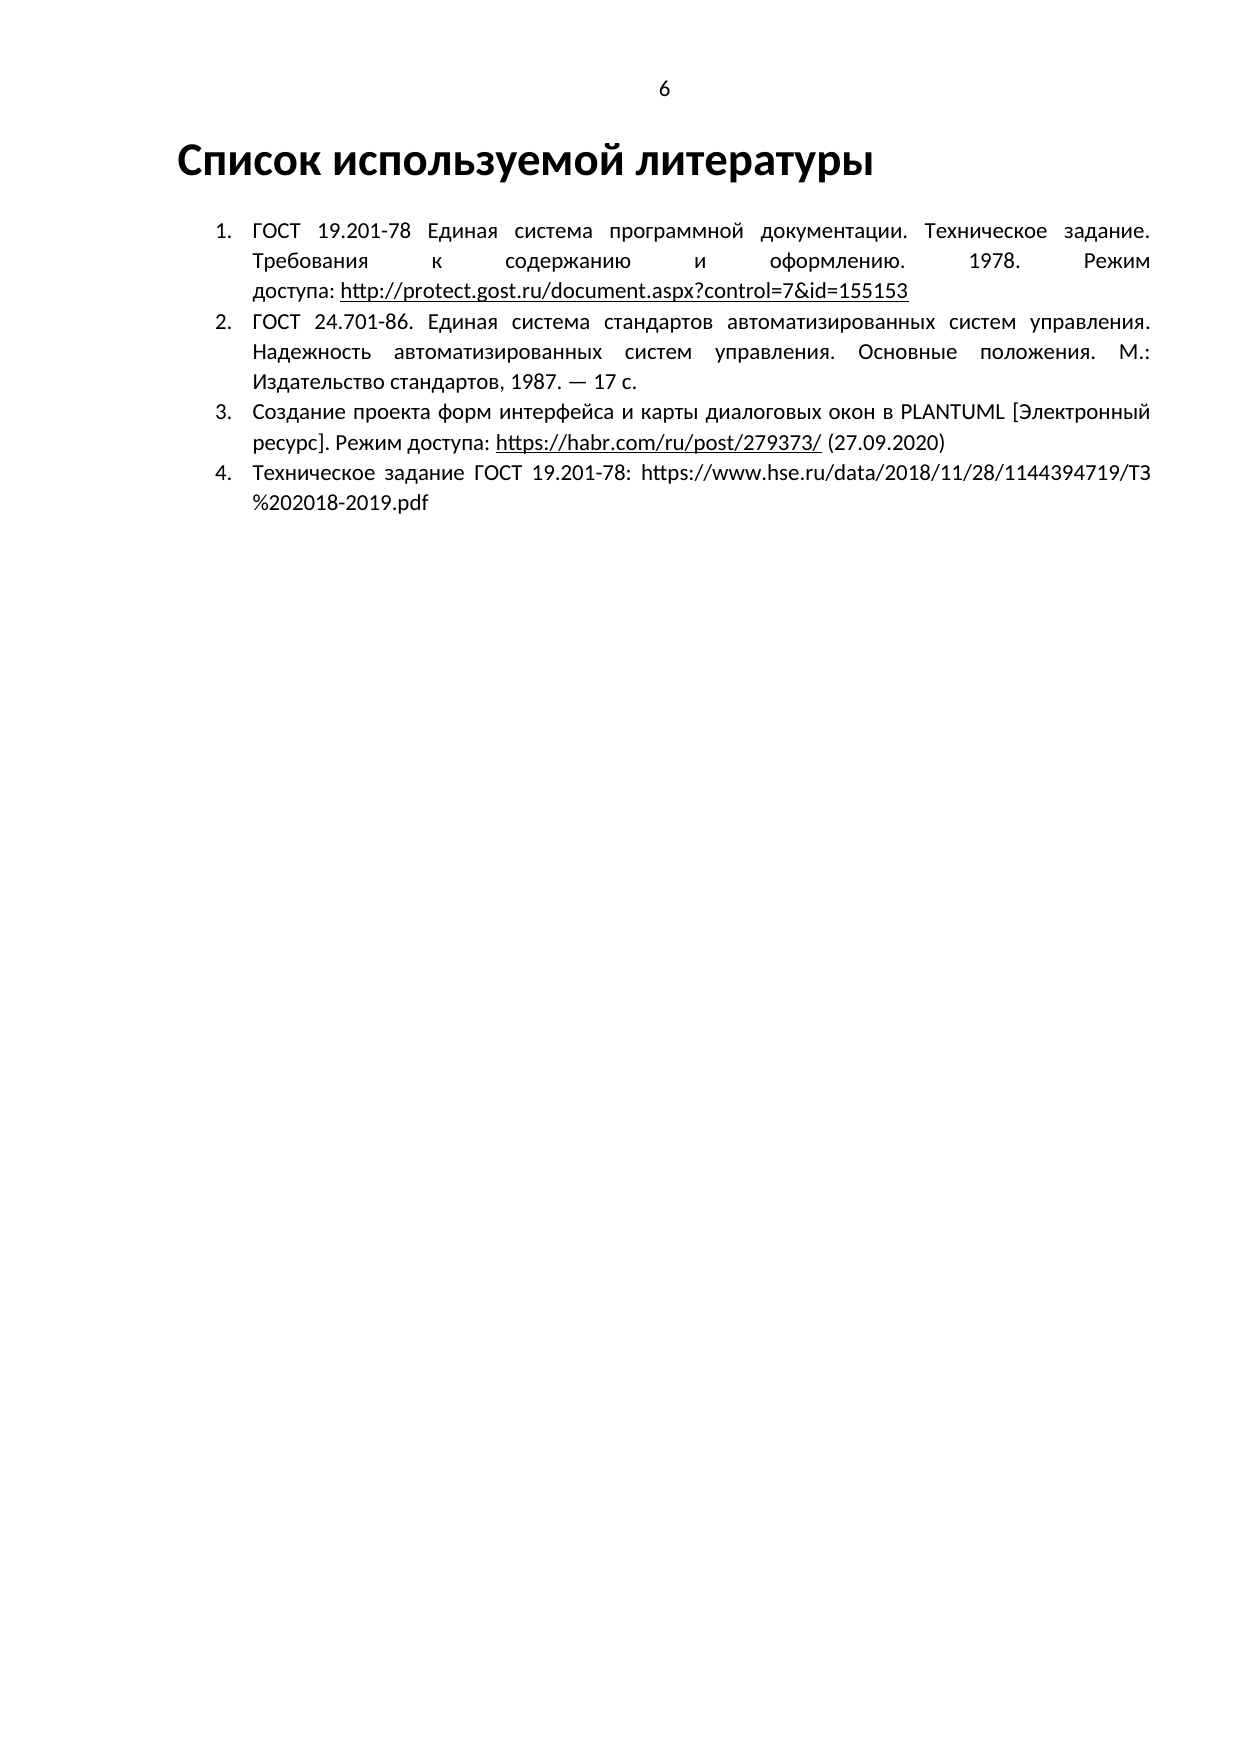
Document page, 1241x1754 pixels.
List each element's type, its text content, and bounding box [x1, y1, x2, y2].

list ГОСТ 24.701-86. Единая система стандартов автоматизированных систем управления. Надежность автоматизированных систем управления. Основные положения. М.: Издательство стандартов, 1987. — 17 с. [215, 307, 1152, 395]
list Техническое задание ГОСТ 19.201-78: https://www.hse.ru/data/2018/11/28/1144394719/ТЗ%202018-2019.pdf [215, 458, 1152, 516]
subtitle Список используемой литературы [177, 130, 1152, 187]
list ГОСТ 19.201-78 Единая система программной документации. Техническое задание. Требования к содержанию и оформлению. 1978. Режим доступа: http://protect.gost.ru/document.aspx?control=7&id=155153 [215, 216, 1152, 304]
list Создание проекта форм интерфейса и карты диалоговых окон в PLANTUML [Электронный ресурс]. Режим доступа: https://habr.com/ru/post/279373/ (27.09.2020) [215, 397, 1152, 456]
